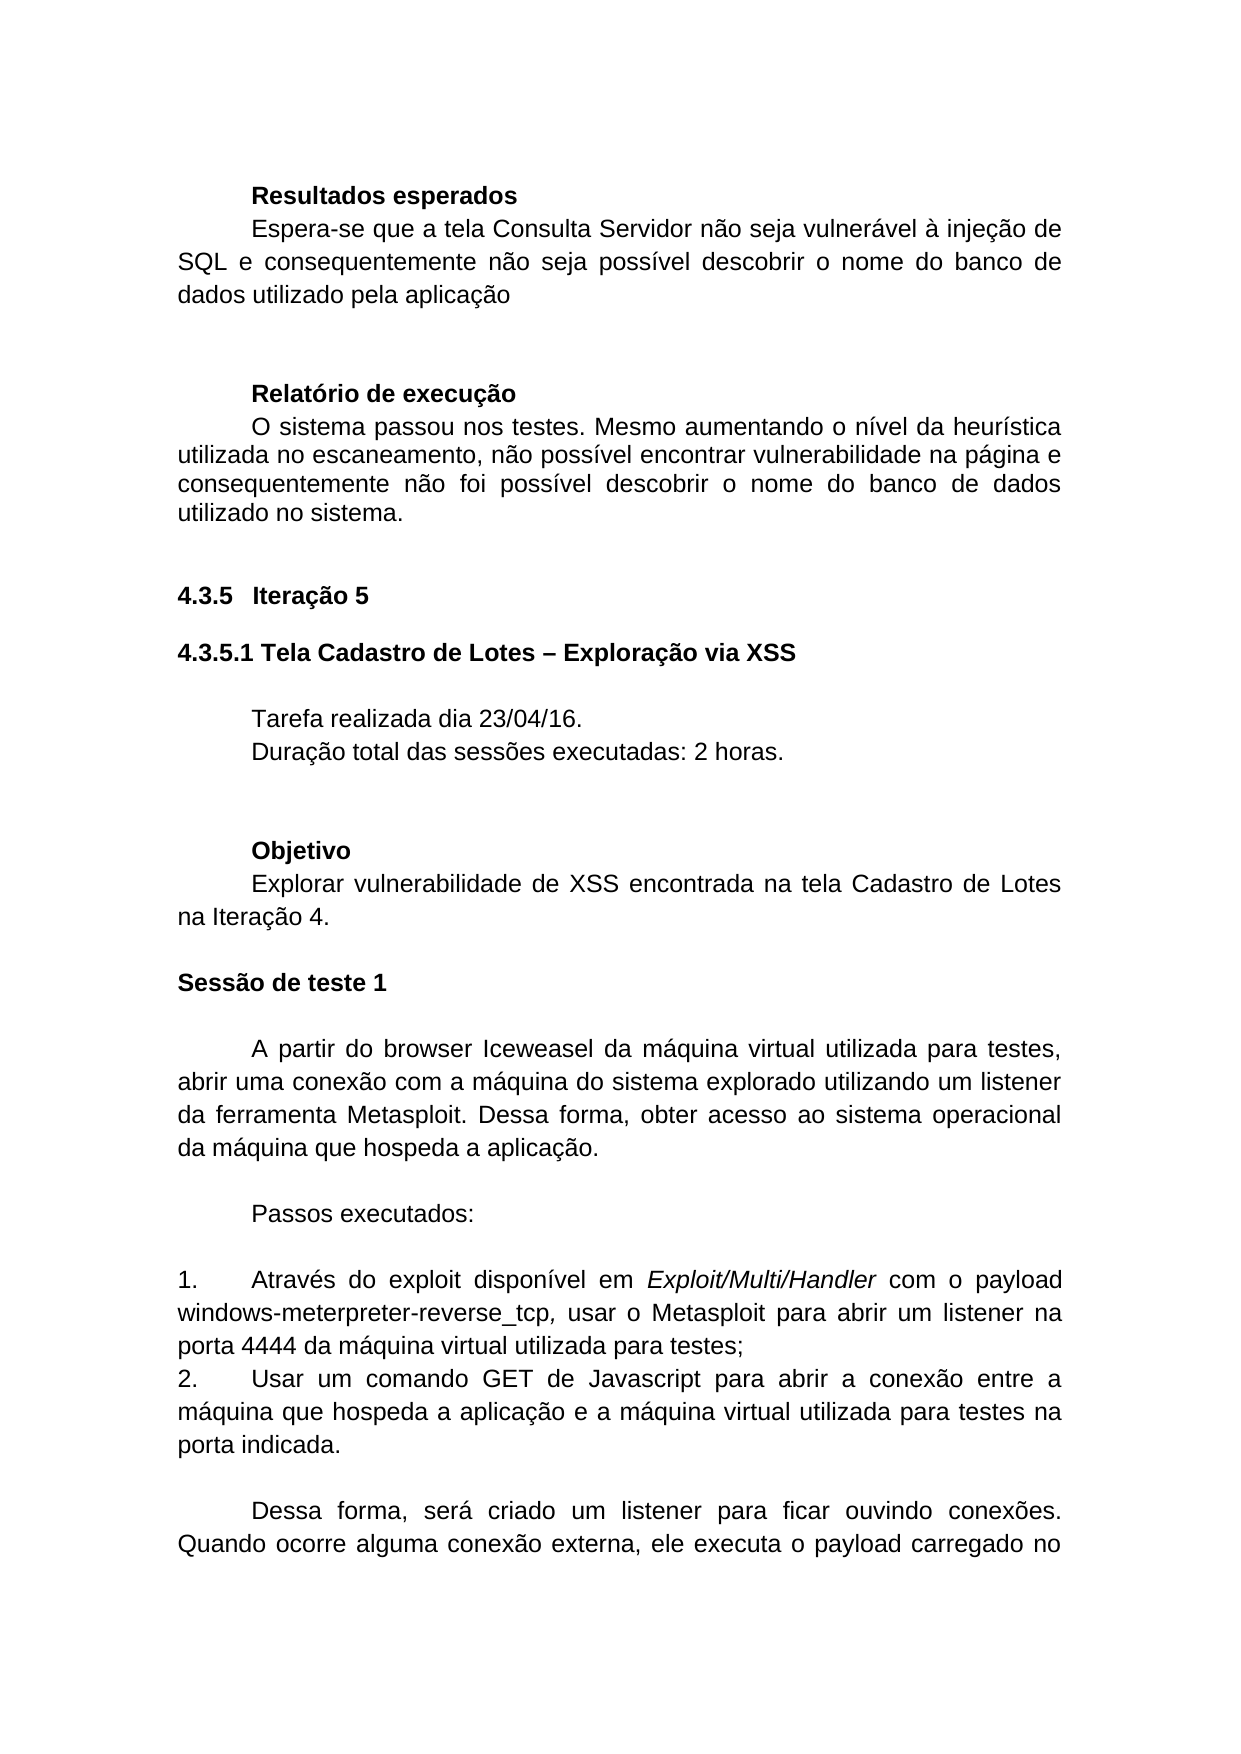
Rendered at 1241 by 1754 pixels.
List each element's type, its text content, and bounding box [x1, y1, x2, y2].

text Tarefa realizada dia 23/04/16. [177, 704, 1063, 733]
text Relatório de execução [177, 379, 1063, 407]
text Explorar vulnerabilidade de XSS encontrada na tela Cadastro de Lotes na Iteração 4. [177, 869, 1063, 931]
text Sessão de teste 1 [177, 968, 1063, 997]
text 4.3.5.1 Tela Cadastro de Lotes – Exploração via XSS [177, 638, 1063, 667]
text Objetivo [177, 836, 1063, 865]
text Resultados esperados [177, 181, 1063, 209]
text Espera-se que a tela Consulta Servidor não seja vulnerável à injeção de SQL e consequentemente não seja possível descobrir o nome do banco de dados utilizado pela aplicação [177, 214, 1063, 308]
list Através do exploit disponível em Exploit/Multi/Handler com o payload windows-meterpreter-reverse_tcp, usar o Metasploit para abrir um listener na porta 4444 da máquina virtual utilizada para testes; [177, 1265, 1063, 1359]
list O sistema passou nos testes. Mesmo aumentando o nível da heurística utilizada no escaneamento, não possível encontrar vulnerabilidade na página e consequentemente não foi possível descobrir o nome do banco de dados utilizado no sistema. [177, 412, 1063, 527]
list Iteração 5 [177, 581, 1063, 609]
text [177, 1496, 1063, 1558]
text Passos executados: [177, 1199, 1063, 1227]
text A partir do browser Iceweasel da máquina virtual utilizada para testes, abrir uma conexão com a máquina do sistema explorado utilizando um listener da ferramenta Metasploit. Dessa forma, obter acesso ao sistema operacional da máquina que hospeda a aplicação. [177, 1034, 1063, 1162]
text Duração total das sessões executadas: 2 horas. [177, 737, 1063, 766]
list Usar um comando GET de Javascript para abrir a conexão entre a máquina que hospeda a aplicação e a máquina virtual utilizada para testes na porta indicada. [177, 1364, 1063, 1459]
